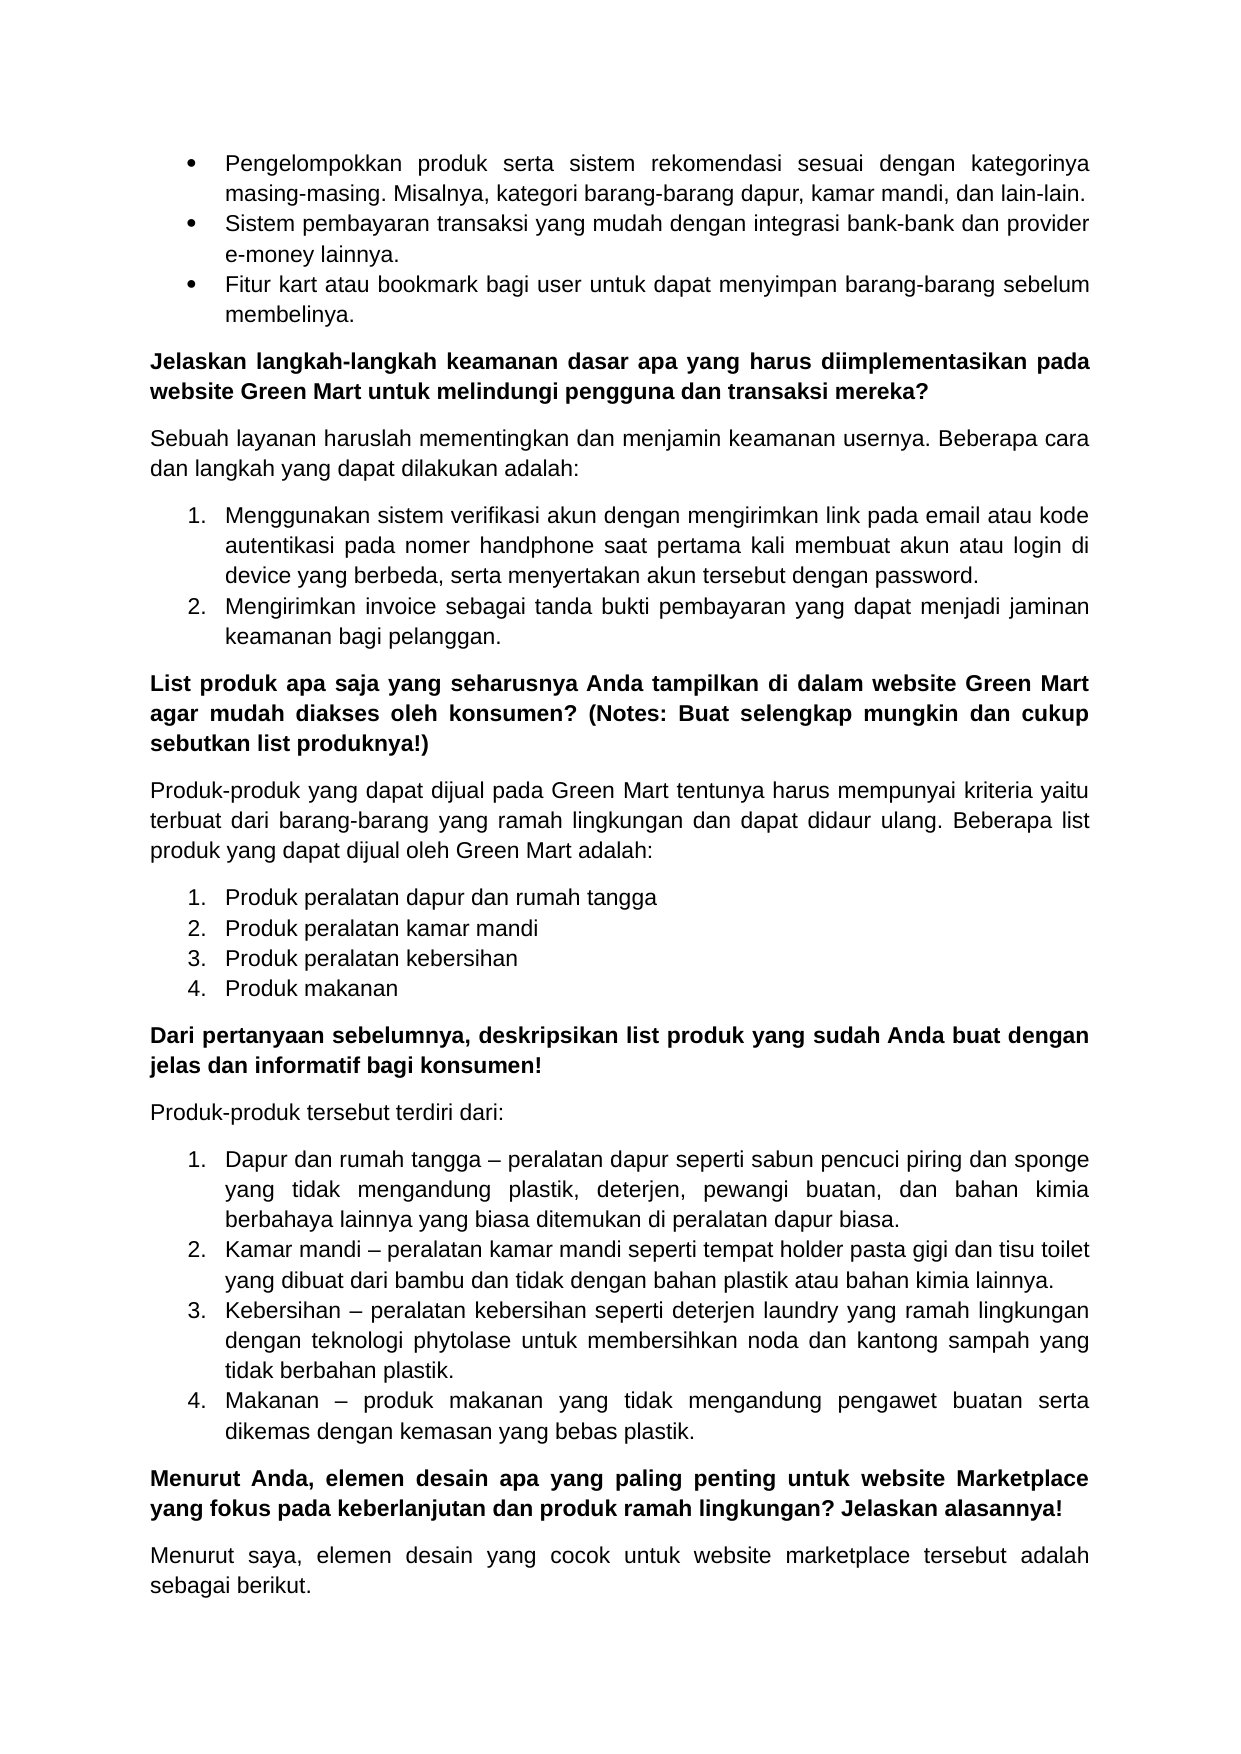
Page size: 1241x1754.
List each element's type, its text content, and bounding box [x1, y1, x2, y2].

list Sistem pembayaran transaksi yang mudah dengan integrasi bank-bank dan provider e-money lainnya. [187, 210, 1090, 267]
text Produk-produk tersebut terdiri dari: [150, 1099, 1090, 1125]
list Produk peralatan dapur dan rumah tangga [187, 884, 1090, 911]
list Produk peralatan kebersihan [187, 945, 1090, 971]
text Jelaskan langkah-langkah keamanan dasar apa yang harus diimplementasikan pada website Green Mart untuk melindungi pengguna dan transaksi mereka? [150, 348, 1090, 404]
list Pengelompokkan produk serta sistem rekomendasi sesuai dengan kategorinya masing-masing. Misalnya, kategori barang-barang dapur, kamar mandi, dan lain-lain. [187, 150, 1090, 207]
text Menurut Anda, elemen desain apa yang paling penting untuk website Marketplace yang fokus pada keberlanjutan dan produk ramah lingkungan? Jelaskan alasannya! [150, 1464, 1090, 1521]
text Dari pertanyaan sebelumnya, deskripsikan list produk yang sudah Anda buat dengan jelas dan informatif bagi konsumen! [150, 1022, 1090, 1078]
text List produk apa saja yang seharusnya Anda tampilkan di dalam website Green Mart agar mudah diakses oleh konsumen? (Notes: Buat selengkap mungkin dan cukup sebutkan list produknya!) [150, 670, 1090, 757]
list Makanan – produk makanan yang tidak mengandung pengawet buatan serta dikemas dengan kemasan yang bebas plastik. [187, 1387, 1090, 1444]
text Sebuah layanan haruslah mementingkan dan menjamin keamanan usernya. Beberapa cara dan langkah yang dapat dilakukan adalah: [150, 425, 1090, 482]
text Menurut saya, elemen desain yang cocok untuk website marketplace tersebut adalah sebagai berikut. [150, 1542, 1090, 1598]
list Kamar mandi – peralatan kamar mandi seperti tempat holder pasta gigi dan tisu toilet yang dibuat dari bambu dan tidak dengan bahan plastik atau bahan kimia lainnya. [187, 1236, 1090, 1293]
list Fitur kart atau bookmark bagi user untuk dapat menyimpan barang-barang sebelum membelinya. [187, 271, 1090, 327]
text Produk-produk yang dapat dijual pada Green Mart tentunya harus mempunyai kriteria yaitu terbuat dari barang-barang yang ramah lingkungan dan dapat didaur ulang. Beberapa list produk yang dapat dijual oleh Green Mart adalah: [150, 777, 1090, 864]
list Dapur dan rumah tangga – peralatan dapur seperti sabun pencuci piring dan sponge yang tidak mengandung plastik, deterjen, pewangi buatan, dan bahan kimia berbahaya lainnya yang biasa ditemukan di peralatan dapur biasa. [187, 1146, 1090, 1233]
list Mengirimkan invoice sebagai tanda bukti pembayaran yang dapat menjadi jaminan keamanan bagi pelanggan. [187, 593, 1090, 649]
list Produk makanan [187, 975, 1090, 1001]
list Menggunakan sistem verifikasi akun dengan mengirimkan link pada email atau kode autentikasi pada nomer handphone saat pertama kali membuat akun atau login di device yang berbeda, serta menyertakan akun tersebut dengan password. [187, 502, 1090, 589]
list Kebersihan – peralatan kebersihan seperti deterjen laundry yang ramah lingkungan dengan teknologi phytolase untuk membersihkan noda dan kantong sampah yang tidak berbahan plastik. [187, 1297, 1090, 1384]
list Produk peralatan kamar mandi [187, 914, 1090, 941]
